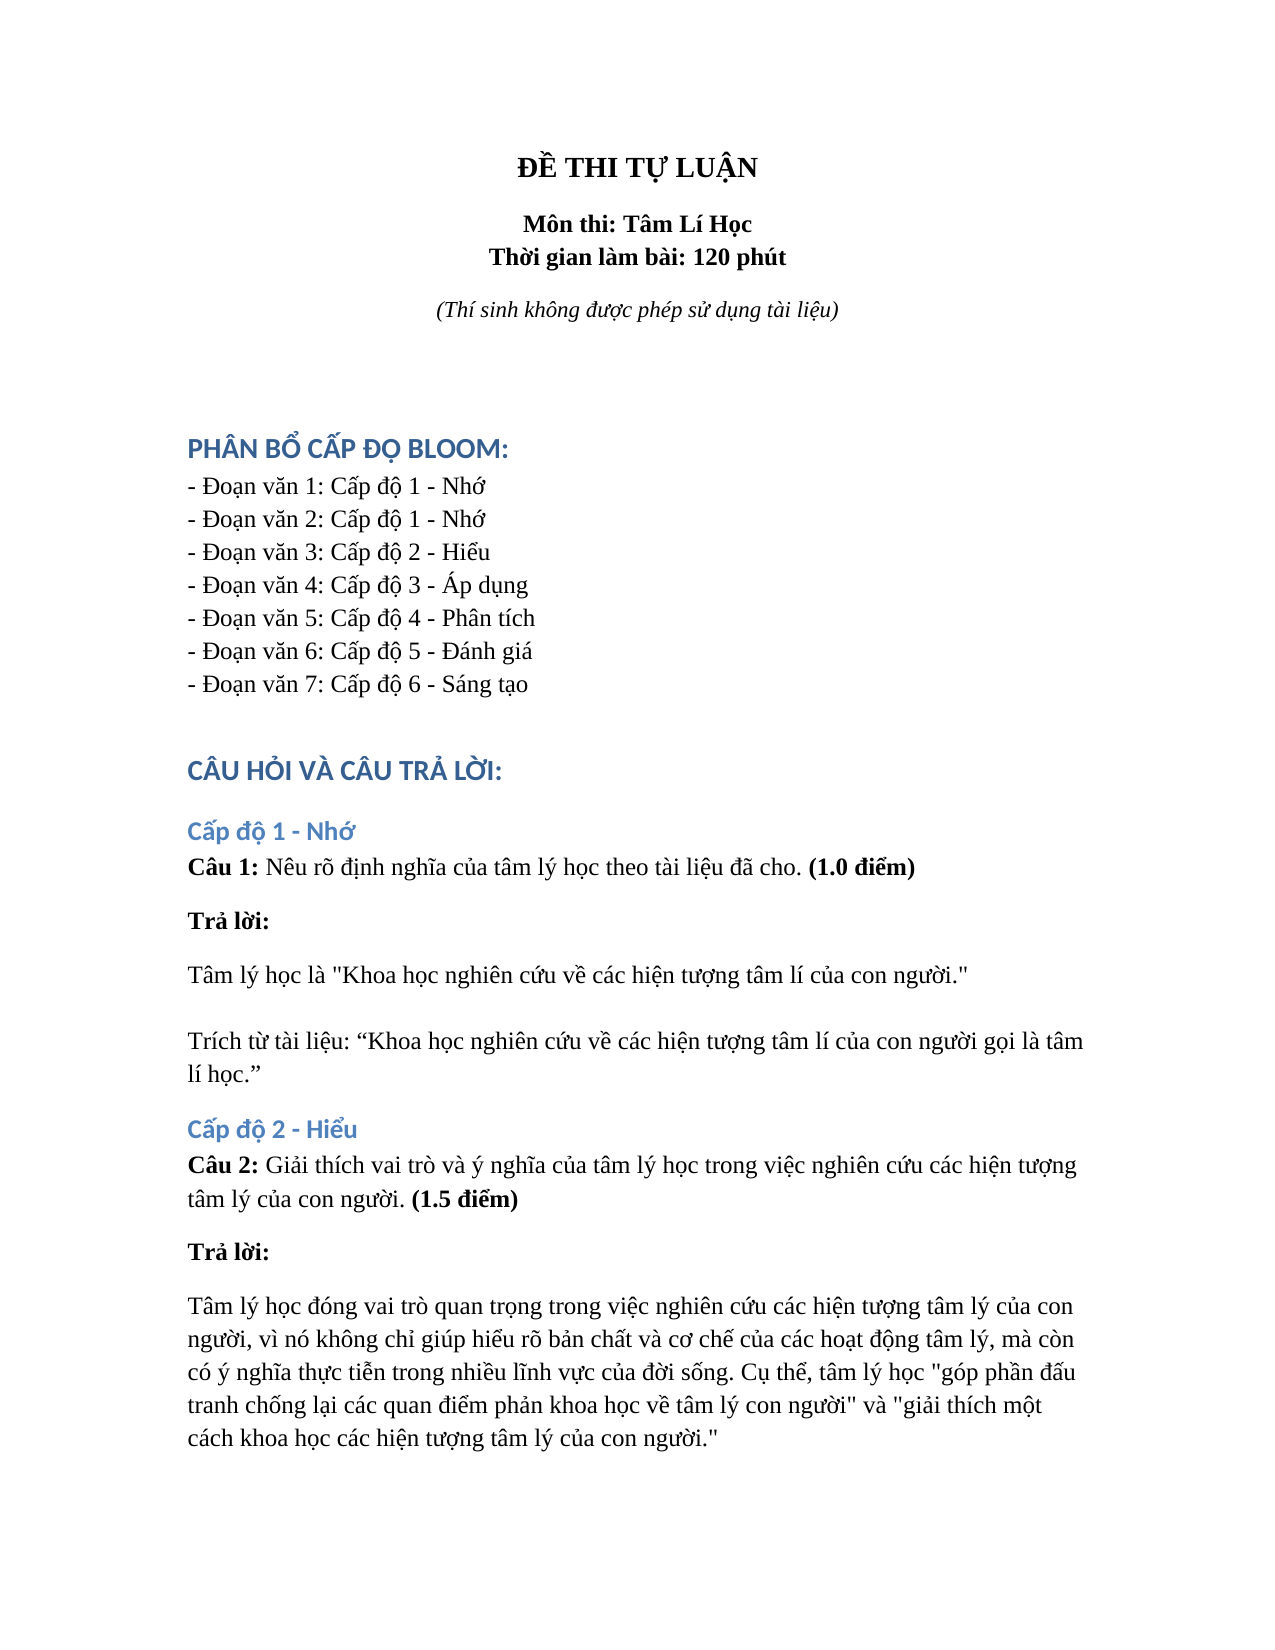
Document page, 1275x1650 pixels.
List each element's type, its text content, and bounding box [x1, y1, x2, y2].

text (Thí sinh không được phép sử dụng tài liệu) [187, 296, 1087, 323]
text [187, 1291, 1087, 1485]
text Trả lời: [187, 906, 1087, 935]
text ĐỀ THI TỰ LUẬN [187, 150, 1087, 183]
text Trả lời: [187, 1237, 1087, 1266]
subtitle CÂU HỎI VÀ CÂU TRẢ LỜI: [187, 752, 1087, 788]
text - Đoạn văn 1: Cấp độ 1 - Nhớ - Đoạn văn 2: Cấp độ 1 - Nhớ - Đoạn văn 3: Cấp độ 2 - Hiểu - Đoạn văn 4: Cấp độ 3 - Áp dụng - Đoạn văn 5: Cấp độ 4 - Phân tích - Đoạn văn 6: Cấp độ 5 - Đánh giá - Đoạn văn 7: Cấp độ 6 - Sáng tạo [187, 471, 1087, 698]
text Tâm lý học là "Khoa học nghiên cứu về các hiện tượng tâm lí của con người." Trích từ tài liệu: “Khoa học nghiên cứu về các hiện tượng tâm lí của con người gọi là tâm lí học.” [187, 960, 1087, 1088]
subtitle PHÂN BỔ CẤP ĐỘ BLOOM: [187, 430, 1087, 466]
subtitle Cấp độ 2 - Hiểu [187, 1113, 1087, 1146]
text Câu 2: Giải thích vai trò và ý nghĩa của tâm lý học trong việc nghiên cứu các hiện tượng tâm lý của con người. (1.5 điểm) [187, 1151, 1087, 1212]
text Môn thi: Tâm Lí Học Thời gian làm bài: 120 phút [187, 209, 1087, 271]
subtitle Cấp độ 1 - Nhớ [187, 814, 1087, 847]
text Câu 1: Nêu rõ định nghĩa của tâm lý học theo tài liệu đã cho. (1.0 điểm) [187, 852, 1087, 881]
